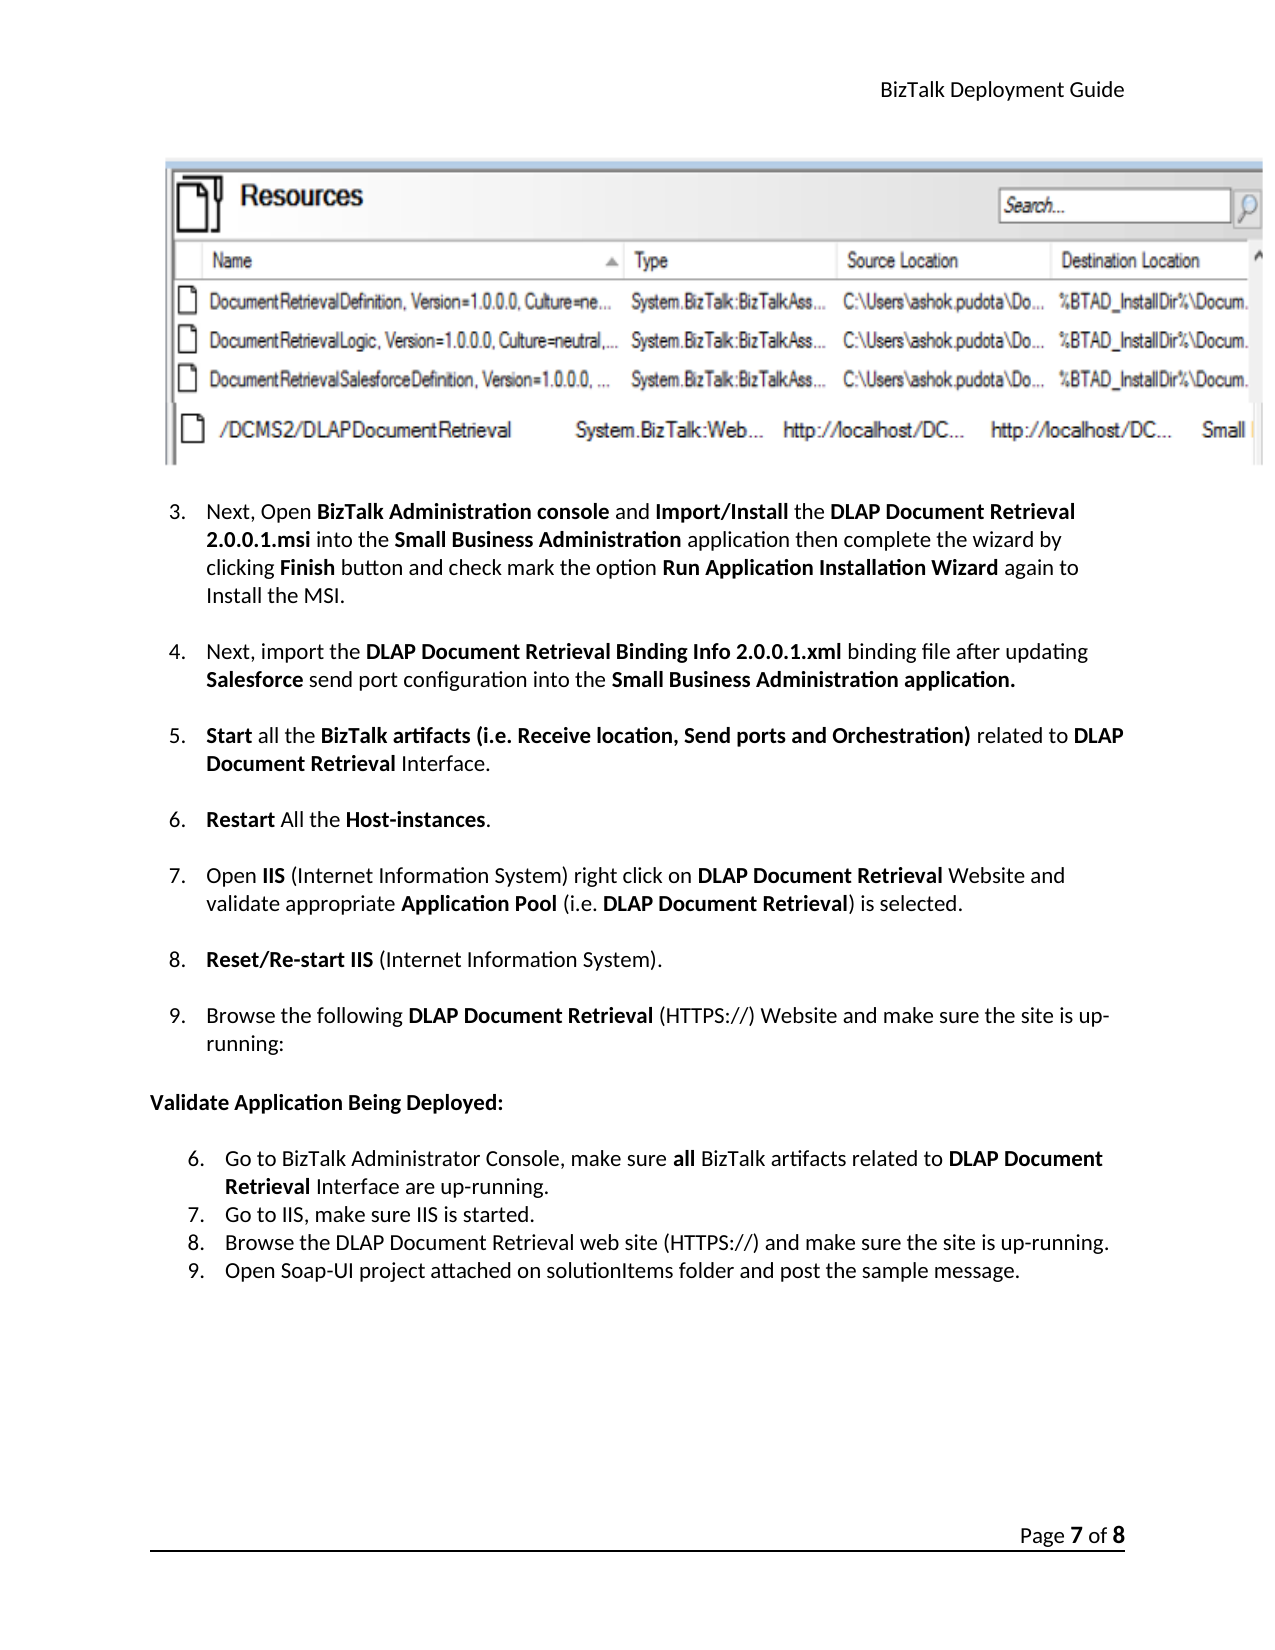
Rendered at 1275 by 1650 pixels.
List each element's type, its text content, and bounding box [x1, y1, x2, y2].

list Open IIS (Internet Information System) right click on DLAP Document Retrieval Website and validate appropriate Application Pool (i.e. DLAP Document Retrieval) is selected. [169, 861, 1125, 917]
list Open Soap-UI project attached on solutionItems folder and post the sample message. [187, 1257, 1125, 1284]
text Validate Application Being Deployed: [150, 1088, 1125, 1116]
list Start all the BizTalk artifacts (i.e. Receive location, Send ports and Orchestration) related to DLAP Document Retrieval Interface. [169, 721, 1125, 777]
list Reset/Re-start IIS (Internet Information System). [169, 945, 1125, 973]
list Go to IIS, make sure IIS is started. [187, 1201, 1125, 1228]
list Browse the following DLAP Document Retrieval (HTTPS://) Website and make sure the site is up-running: [169, 1001, 1125, 1057]
list Restart All the Host-instances. [169, 805, 1125, 833]
list Next, Open BizTalk Administration console and Import/Install the DLAP Document Retrieval 2.0.0.1.msi into the Small Business Administration application then complete the wizard by clicking Finish button and check mark the option Run Application Installation Wizard again to Install the MSI. [169, 497, 1125, 609]
list Next, import the DLAP Document Retrieval Binding Info 2.0.0.1.xml binding file after updating Salesforce send port configuration into the Small Business Administration application. [169, 637, 1125, 693]
picture [150, 150, 1263, 469]
list Browse the DLAP Document Retrieval web site (HTTPS://) and make sure the site is up-running. [187, 1228, 1125, 1257]
list Go to BizTalk Administrator Console, make sure all BizTalk artifacts related to DLAP Document Retrieval Interface are up-running. [187, 1144, 1125, 1201]
